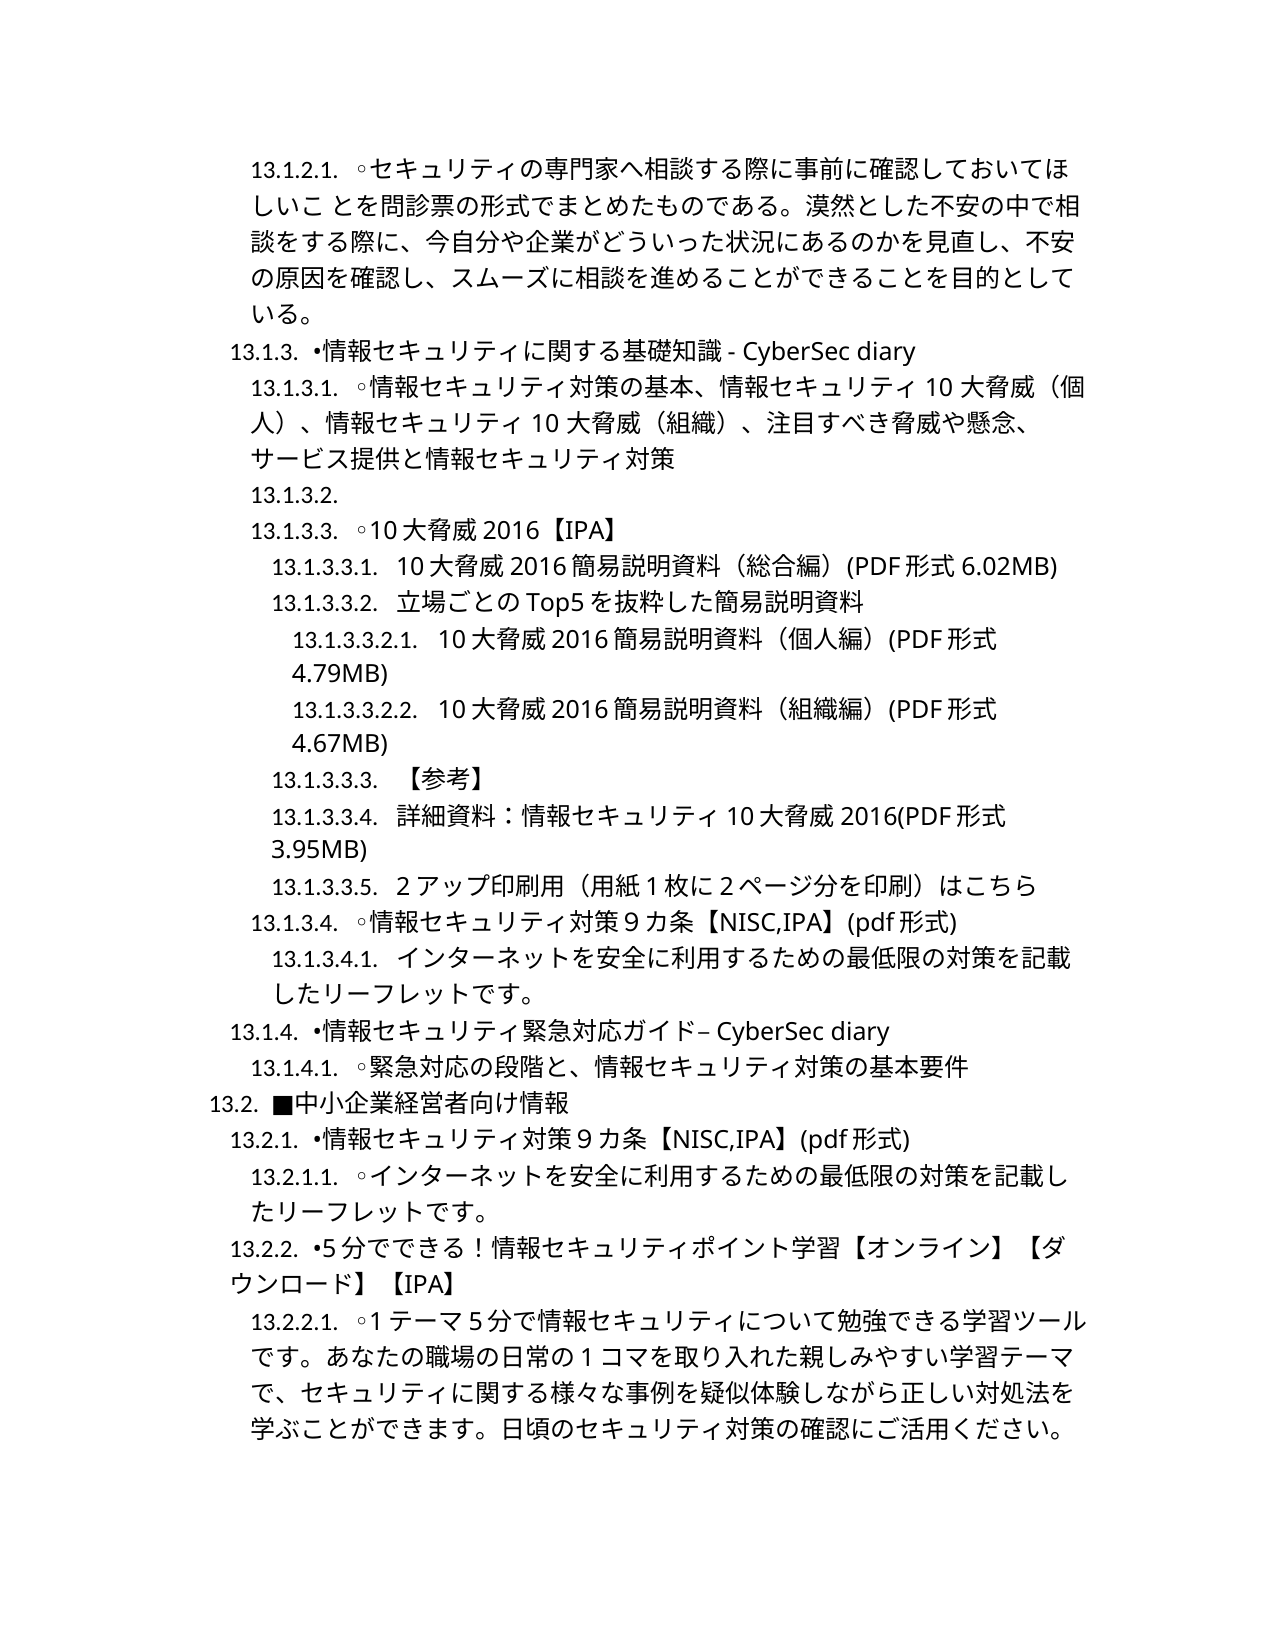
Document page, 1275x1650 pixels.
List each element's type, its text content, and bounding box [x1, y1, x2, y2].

subtitle 【参考】 [271, 760, 1087, 796]
subtitle 詳細資料：情報セキュリティ10大脅威 2016(PDF形式 3.95MB) [271, 796, 1087, 866]
subtitle •情報セキュリティ対策９カ条【NISC,IPA】(pdf形式) [229, 1120, 1087, 1156]
subtitle 10大脅威2016簡易説明資料（組織編）(PDF形式 4.67MB) [292, 689, 1087, 760]
subtitle ■中小企業経営者向け情報 [208, 1084, 1087, 1120]
subtitle ◦セキュリティの専門家へ相談する際に事前に確認しておいてほしいこ とを問診票の形式でまとめたものである。漠然とした不安の中で相談をする際に、今自分や企業がどういった状況にあるのかを見直し、不安の原因を確認し、スムーズに相談を進めることができることを目的としている。 [250, 150, 1087, 331]
subtitle •5分でできる！情報セキュリティポイント学習【オンライン】【ダウンロード】【IPA】 [229, 1229, 1087, 1301]
subtitle インターネットを安全に利用するための最低限の対策を記載したリーフレットです。 [271, 939, 1087, 1011]
subtitle ◦情報セキュリティ対策の基本、情報セキュリティ 10 大脅威（個人）、情報セキュリティ 10 大脅威（組織）、注目すべき脅威や懸念、サービス提供と情報セキュリティ対策 [250, 367, 1087, 476]
subtitle ◦緊急対応の段階と、情報セキュリティ対策の基本要件 [250, 1047, 1087, 1084]
subtitle ◦情報セキュリティ対策９カ条【NISC,IPA】(pdf形式) [250, 902, 1087, 939]
subtitle •情報セキュリティに関する基礎知識 - CyberSec diary [229, 331, 1087, 367]
subtitle ◦1テーマ5分で情報セキュリティについて勉強できる学習ツールです。あなたの職場の日常の1コマを取り入れた親しみやすい学習テーマで、セキュリティに関する様々な事例を疑似体験しながら正しい対処法を学ぶことができます。日頃のセキュリティ対策の確認にご活用ください。 [250, 1301, 1087, 1446]
subtitle ◦インターネットを安全に利用するための最低限の対策を記載したリーフレットです。 [250, 1156, 1087, 1229]
subtitle •情報セキュリティ緊急対応ガイド– CyberSec diary [229, 1011, 1087, 1047]
subtitle 2アップ印刷用（用紙1枚に2ページ分を印刷）はこちら [271, 866, 1087, 902]
subtitle 立場ごとのTop5を抜粋した簡易説明資料 [271, 583, 1087, 619]
subtitle ◦10大脅威2016【IPA】 [250, 510, 1087, 547]
subtitle 10大脅威2016簡易説明資料（個人編）(PDF形式 4.79MB) [292, 619, 1087, 689]
subtitle 10大脅威2016簡易説明資料（総合編）(PDF形式 6.02MB) [271, 547, 1087, 583]
